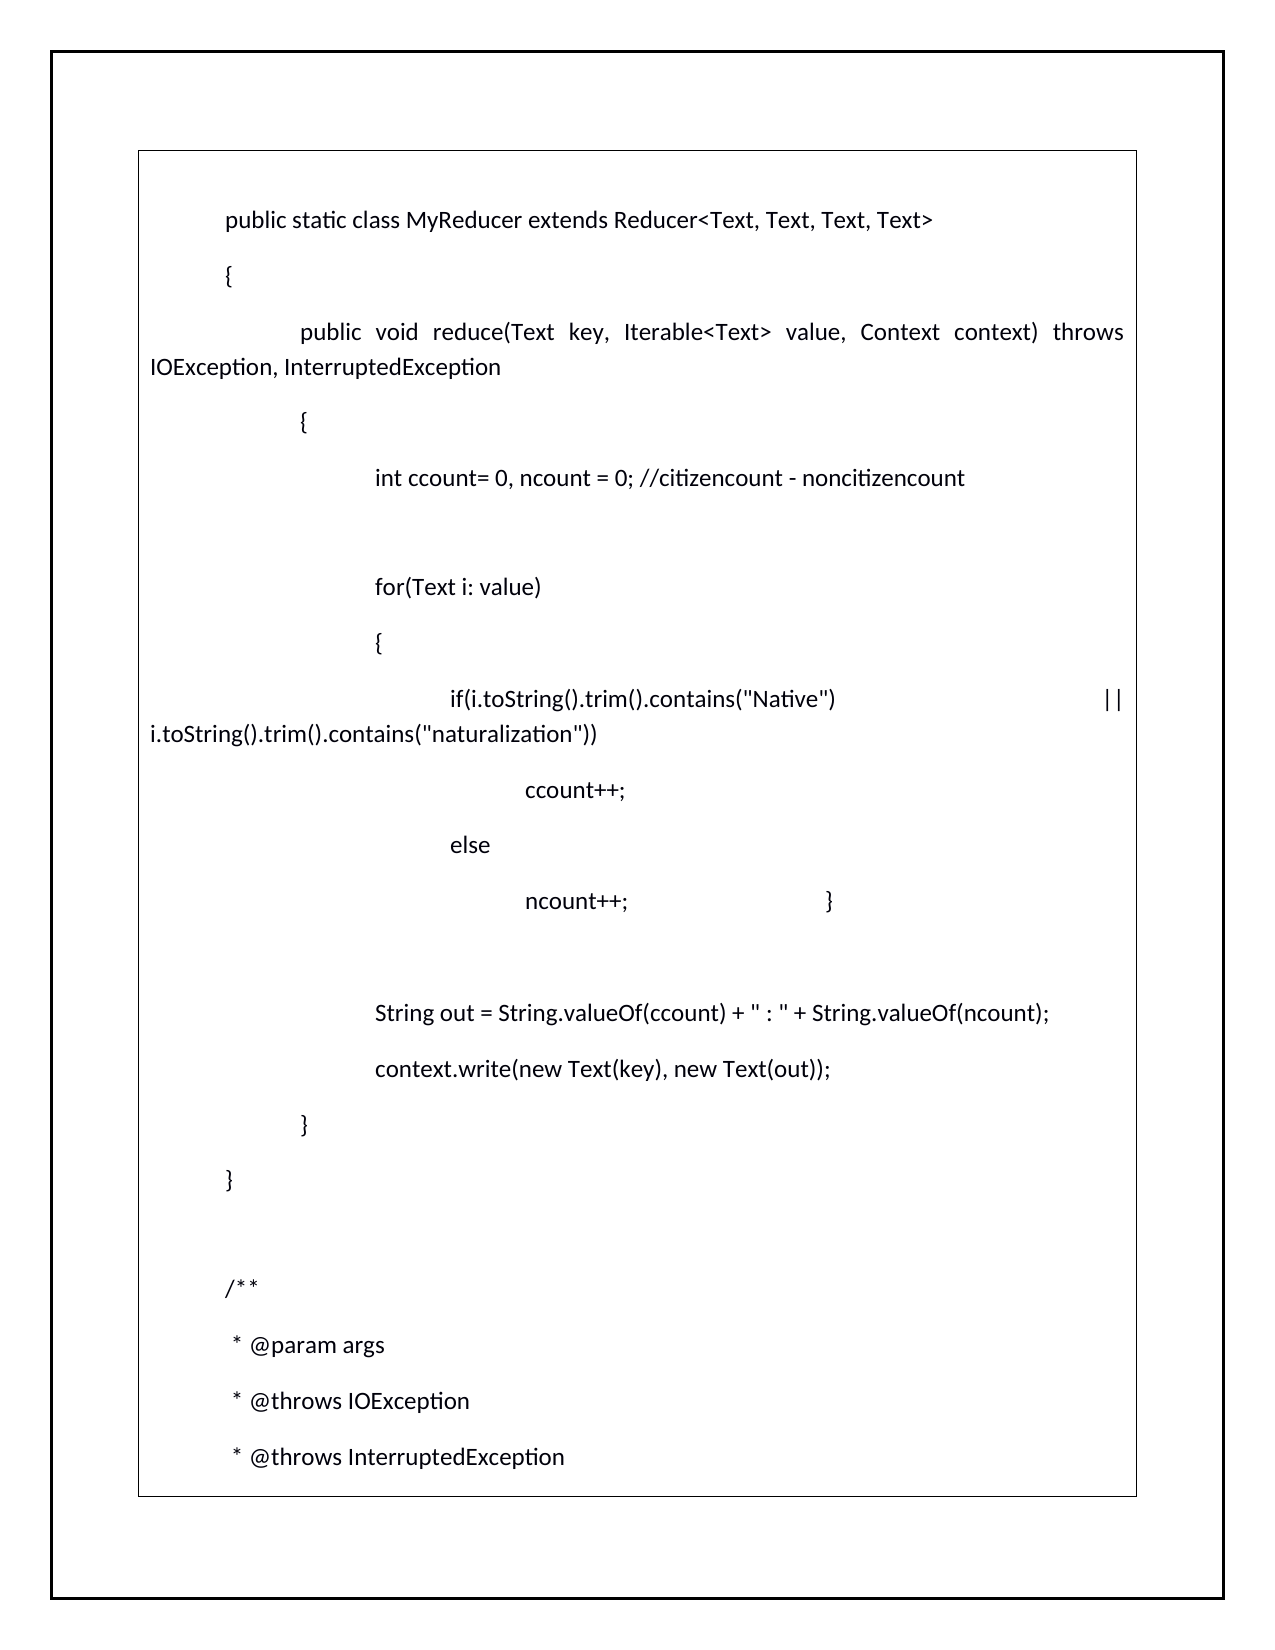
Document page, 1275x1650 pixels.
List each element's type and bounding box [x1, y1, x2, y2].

table_header [139, 151, 1136, 1496]
